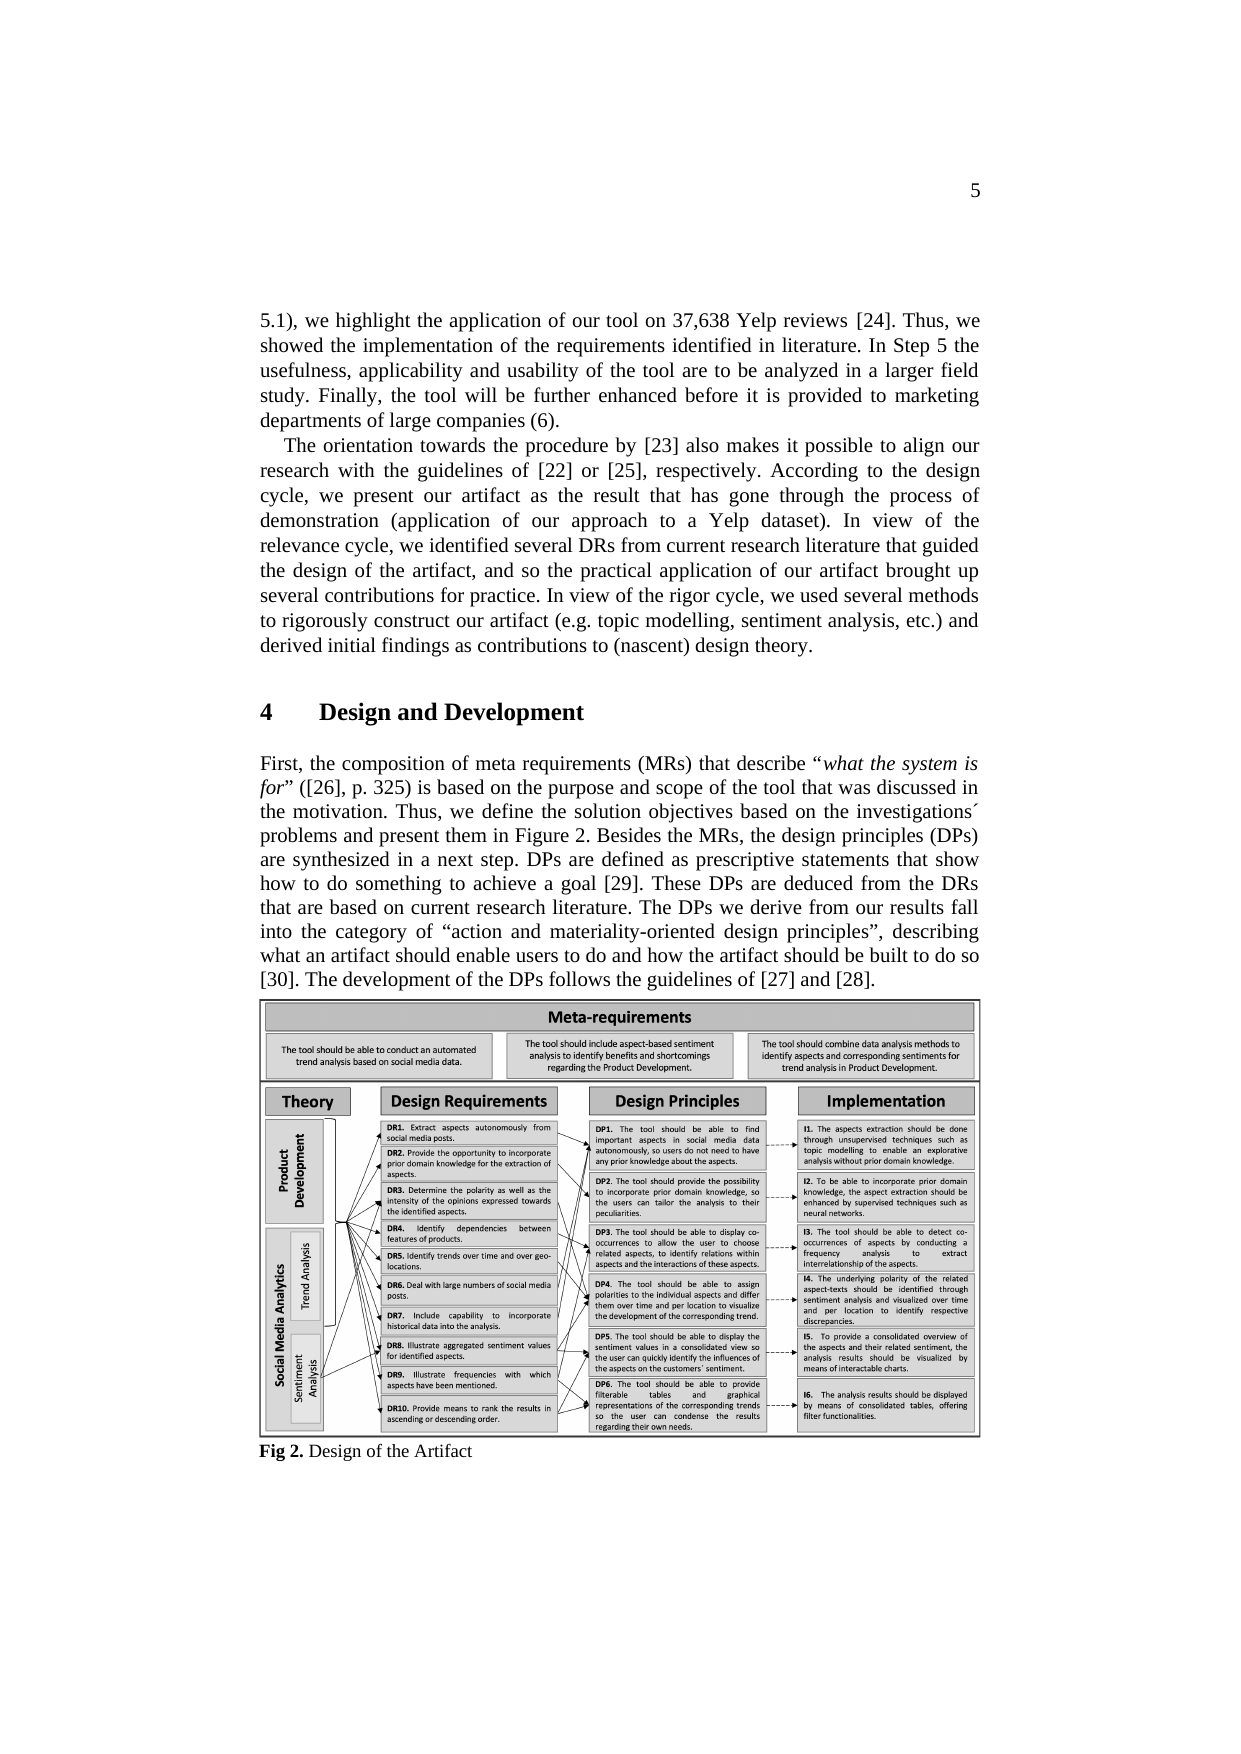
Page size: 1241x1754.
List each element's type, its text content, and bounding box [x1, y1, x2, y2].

subtitle Design and Development [260, 694, 980, 726]
text First, the composition of meta requirements (MRs) that describe “what the system is for” ([26], p. 325) is based on the purpose and scope of the tool that was discussed in the motivation. Thus, we define the solution objectives based on the investigations´ problems and present them in Figure 2. Besides the MRs, the design principles (DPs) are synthesized in a next step. DPs are defined as prescriptive statements that show how to do something to achieve a goal [29]. These DPs are deduced from the DRs that are based on current research literature. The DPs we derive from our results fall into the category of “action and materiality-oriented design principles”, describing what an artifact should enable users to do and how the artifact should be built to do so [30]. The development of the DPs follows the guidelines of [27] and [28]. [260, 751, 980, 991]
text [260, 307, 980, 432]
picture [259, 998, 981, 1438]
text The orientation towards the procedure by [23] also makes it possible to align our research with the guidelines of [22] or [25], respectively. According to the design cycle, we present our artifact as the result that has gone through the process of demonstration (application of our approach to a Yelp dataset). In view of the relevance cycle, we identified several DRs from current research literature that guided the design of the artifact, and so the practical application of our artifact brought up several contributions for practice. In view of the rigor cycle, we used several methods to rigorously construct our artifact (e.g. topic modelling, sentiment analysis, etc.) and derived initial findings as contributions to (nascent) design theory. [260, 432, 980, 657]
